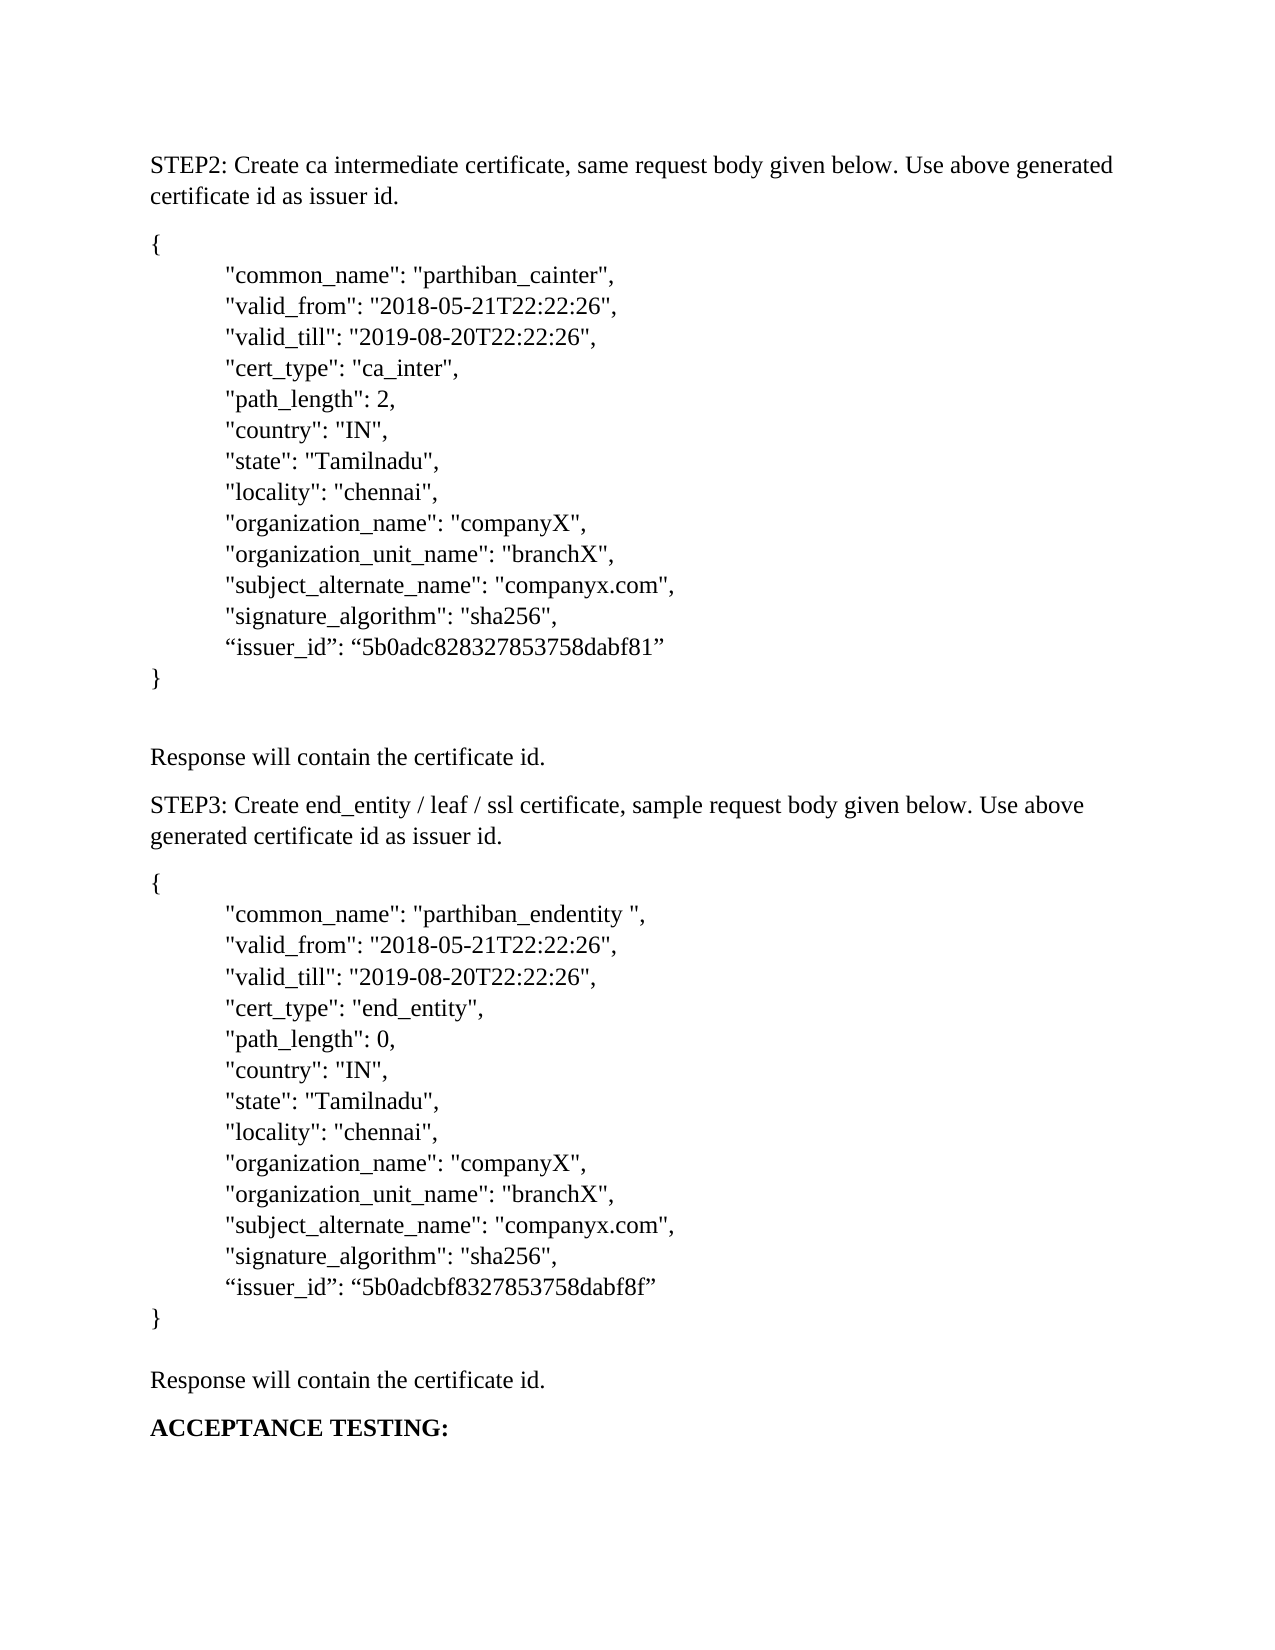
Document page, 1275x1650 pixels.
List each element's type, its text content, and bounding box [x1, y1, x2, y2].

text "locality": "chennai", [150, 1117, 1125, 1146]
text ACCEPTANCE TESTING: [150, 1413, 1125, 1442]
text "locality": "chennai", [150, 477, 1125, 506]
text "valid_till": "2019-08-20T22:22:26", [150, 962, 1125, 990]
text "state": "Tamilnadu", [150, 1086, 1125, 1114]
text "signature_algorithm": "sha256", [150, 601, 1125, 630]
text "valid_from": "2018-05-21T22:22:26", [150, 931, 1125, 959]
text “issuer_id”: “5b0adcbf8327853758dabf8f” [150, 1272, 1125, 1301]
text "cert_type": "ca_inter", [150, 353, 1125, 382]
text } [150, 663, 1125, 692]
text "common_name": "parthiban_endentity ", [150, 899, 1125, 928]
text } [150, 1303, 1125, 1332]
text "path_length": 0, [150, 1024, 1125, 1052]
text "country": "IN", [150, 1055, 1125, 1083]
text Response will contain the certificate id. [150, 742, 1125, 771]
text { [150, 229, 1125, 257]
text "valid_from": "2018-05-21T22:22:26", [150, 291, 1125, 319]
text "subject_alternate_name": "companyx.com", [150, 1210, 1125, 1239]
text { [150, 868, 1125, 897]
text "valid_till": "2019-08-20T22:22:26", [150, 322, 1125, 351]
text "common_name": "parthiban_cainter", [150, 260, 1125, 288]
text "subject_alternate_name": "companyx.com", [150, 570, 1125, 599]
text “issuer_id”: “5b0adc828327853758dabf81” [150, 632, 1125, 661]
text "organization_unit_name": "branchX", [150, 539, 1125, 568]
text "cert_type": "end_entity", [150, 993, 1125, 1021]
text "organization_name": "companyX", [150, 1148, 1125, 1177]
text "organization_name": "companyX", [150, 508, 1125, 537]
text STEP2: Create ca intermediate certificate, same request body given below. Use above generated certificate id as issuer id. [150, 150, 1125, 210]
text "country": "IN", [150, 415, 1125, 444]
text STEP3: Create end_entity / leaf / ssl certificate, sample request body given below. Use above generated certificate id as issuer id. [150, 790, 1125, 849]
text "state": "Tamilnadu", [150, 446, 1125, 475]
text Response will contain the certificate id. [150, 1365, 1125, 1394]
text "path_length": 2, [150, 384, 1125, 413]
text "signature_algorithm": "sha256", [150, 1241, 1125, 1270]
text "organization_unit_name": "branchX", [150, 1179, 1125, 1208]
